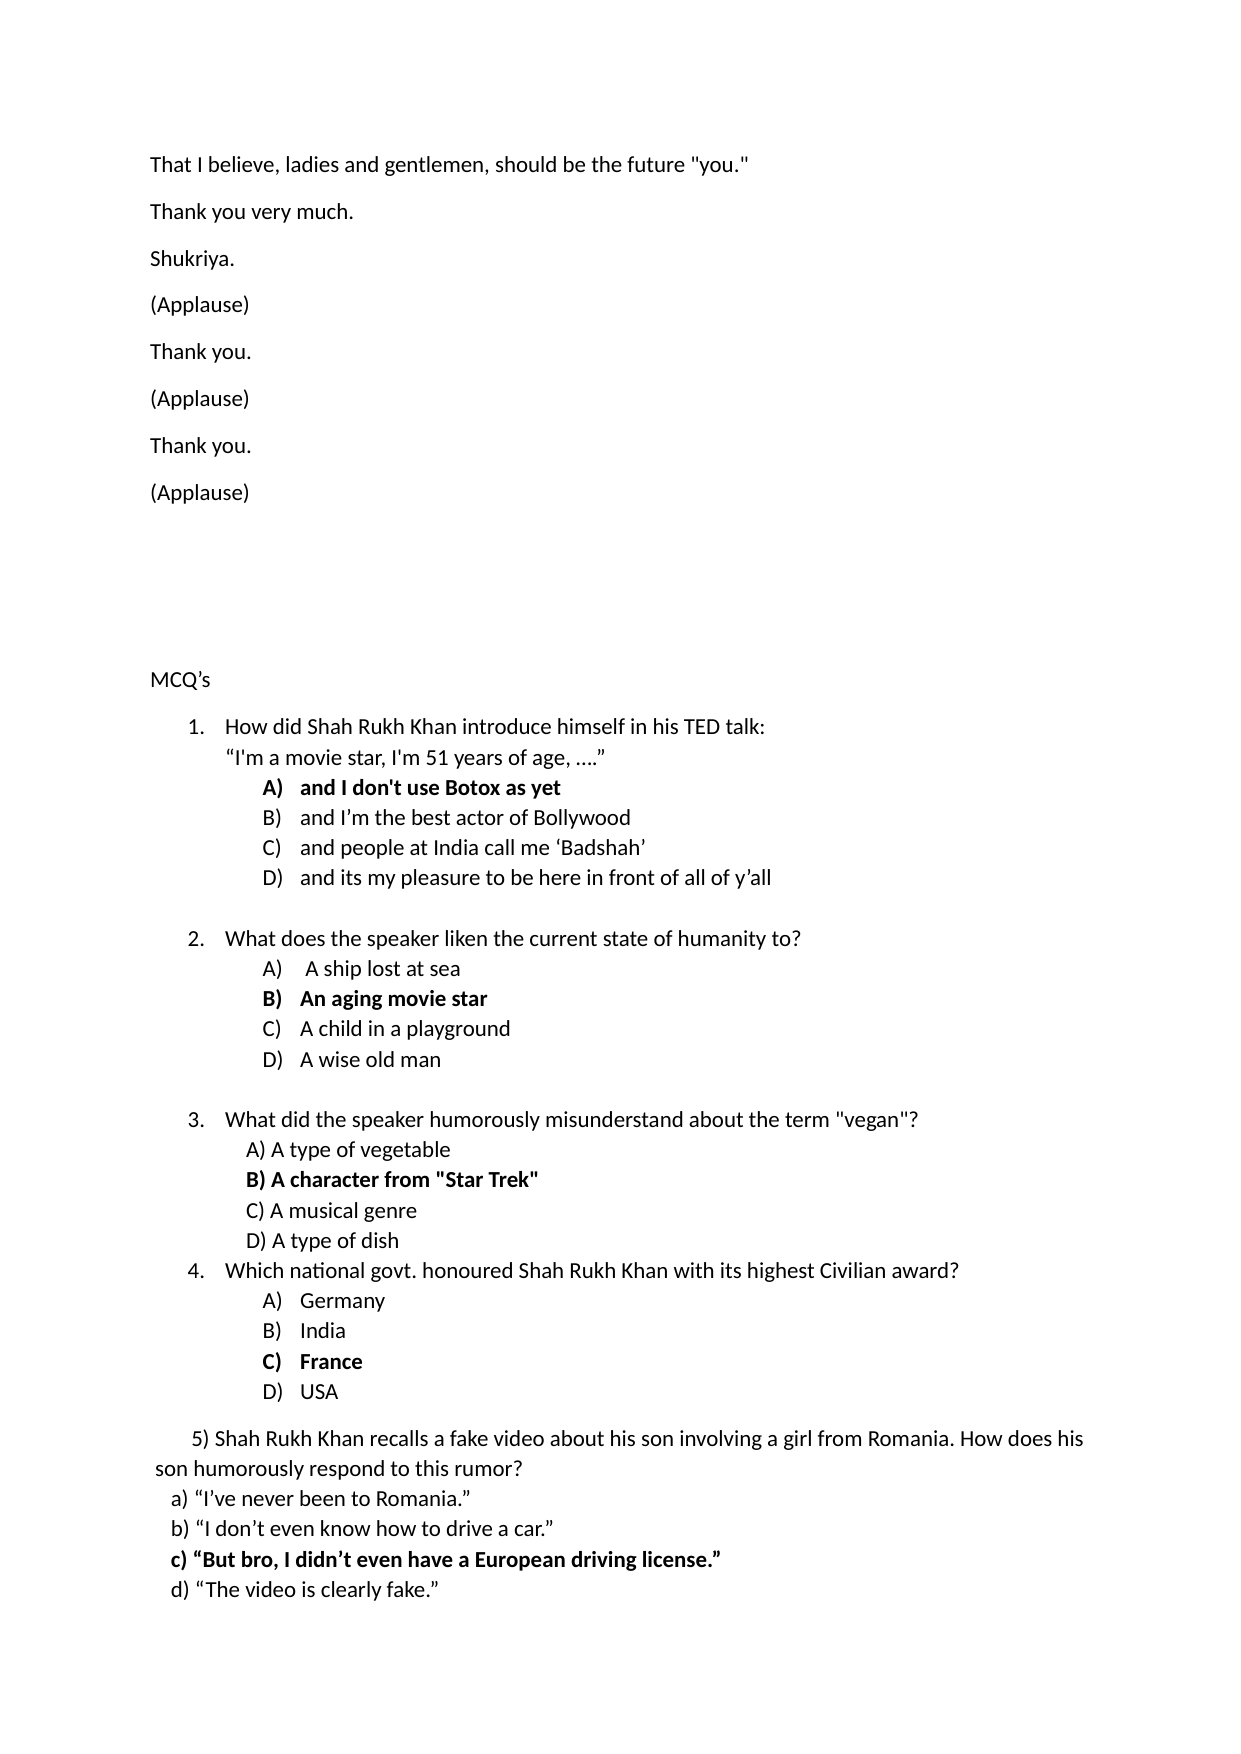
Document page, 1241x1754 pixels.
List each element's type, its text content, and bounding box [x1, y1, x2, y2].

text Thank you. [150, 337, 1090, 366]
list India [262, 1317, 1090, 1345]
list An aging movie star [262, 984, 1090, 1012]
list USA [262, 1377, 1090, 1405]
list A ship lost at sea [262, 954, 1090, 982]
text That I believe, ladies and gentlemen, should be the future "you." [150, 150, 1090, 178]
list and its my pleasure to be here in front of all of y’all [262, 863, 1090, 892]
text 5) Shah Rukh Khan recalls a fake video about his son involving a girl from Romania. How does his son humorously respond to this rumor? a) “I’ve never been to Romania.” b) “I don’t even know how to drive a car.” c) “But bro, I didn’t even have a European driving license.” d) “The video is clearly fake.” [155, 1424, 1090, 1603]
list A child in a playground [262, 1014, 1090, 1043]
list “I'm a movie star, I'm 51 years of age, ….” [225, 743, 1090, 771]
list What does the speaker liken the current state of humanity to? [187, 924, 1090, 952]
list How did Shah Rukh Khan introduce himself in his TED talk: [187, 712, 1090, 741]
list and people at India call me ‘Badshah’ [262, 833, 1090, 861]
text Thank you. [150, 431, 1090, 459]
text Thank you very much. [150, 197, 1090, 225]
text (Applause) [150, 384, 1090, 412]
list France [262, 1347, 1090, 1375]
text (Applause) [150, 291, 1090, 319]
text (Applause) [150, 478, 1090, 506]
list A wise old man [262, 1045, 1090, 1073]
text MCQ’s [150, 666, 1090, 694]
list What did the speaker humorously misunderstand about the term "vegan"? A) A type of vegetable B) A character from "Star Trek" C) A musical genre D) A type of dish [187, 1105, 1090, 1254]
list Which national govt. honoured Shah Rukh Khan with its highest Civilian award? [187, 1256, 1090, 1284]
list and I don't use Botox as yet [262, 773, 1090, 801]
list and I’m the best actor of Bollywood [262, 803, 1090, 831]
text Shukriya. [150, 244, 1090, 272]
list Germany [262, 1286, 1090, 1314]
